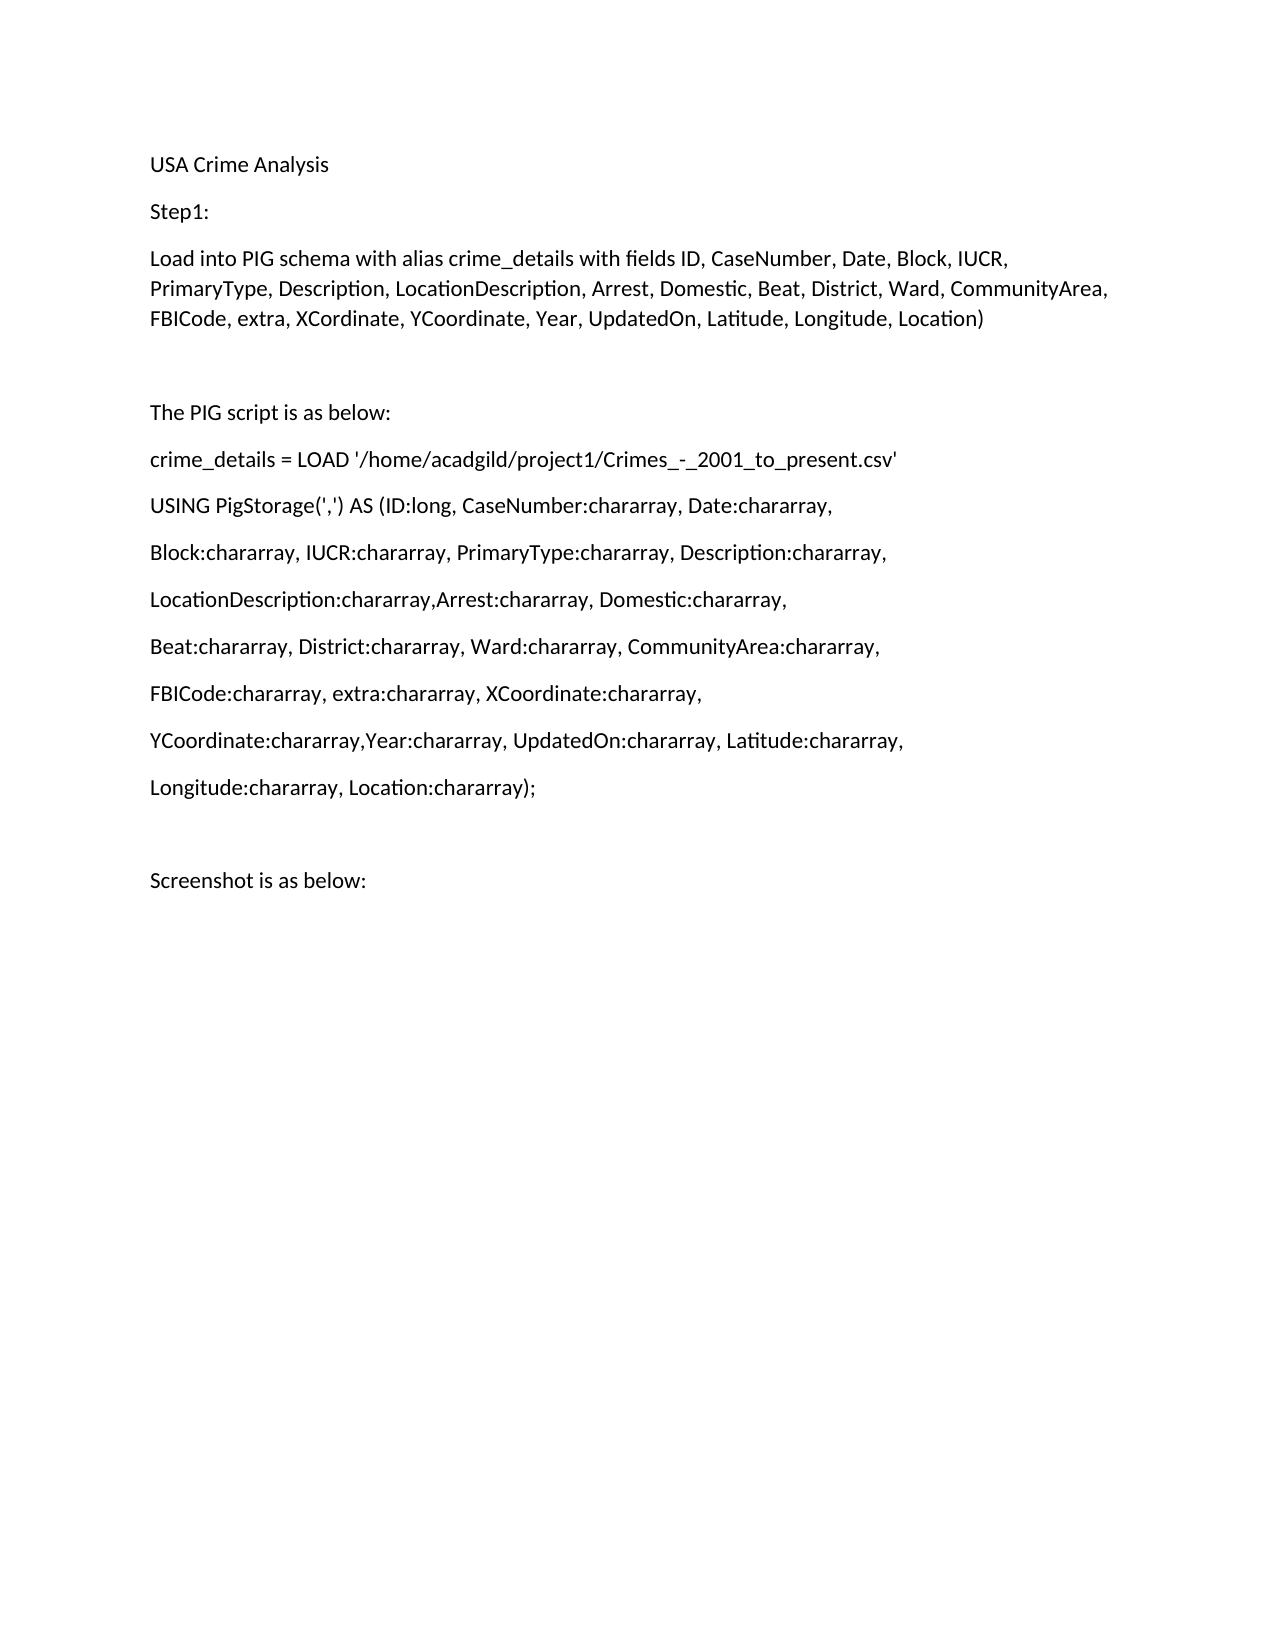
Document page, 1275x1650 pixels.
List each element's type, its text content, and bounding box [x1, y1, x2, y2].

text crime_details = LOAD '/home/acadgild/project1/Crimes_-_2001_to_present.csv' [150, 445, 1125, 473]
text YCoordinate:chararray,Year:chararray, UpdatedOn:chararray, Latitude:chararray, [150, 726, 1125, 754]
text USING PigStorage(',') AS (ID:long, CaseNumber:chararray, Date:chararray, [150, 492, 1125, 520]
text Longitude:chararray, Location:chararray); [150, 773, 1125, 801]
text Block:chararray, IUCR:chararray, PrimaryType:chararray, Description:chararray, [150, 538, 1125, 567]
text USA Crime Analysis [150, 150, 1125, 178]
text The PIG script is as below: [150, 398, 1125, 426]
text LocationDescription:chararray,Arrest:chararray, Domestic:chararray, [150, 585, 1125, 613]
text Beat:chararray, District:chararray, Ward:chararray, CommunityArea:chararray, [150, 632, 1125, 660]
text Step1: [150, 197, 1125, 225]
text FBICode:chararray, extra:chararray, XCoordinate:chararray, [150, 679, 1125, 707]
text Load into PIG schema with alias crime_details with fields ID, CaseNumber, Date, Block, IUCR, PrimaryType, Description, LocationDescription, Arrest, Domestic, Beat, District, Ward, CommunityArea, FBICode, extra, XCordinate, YCoordinate, Year, UpdatedOn, Latitude, Longitude, Location) [150, 244, 1125, 332]
text Screenshot is as below: [150, 867, 1125, 895]
